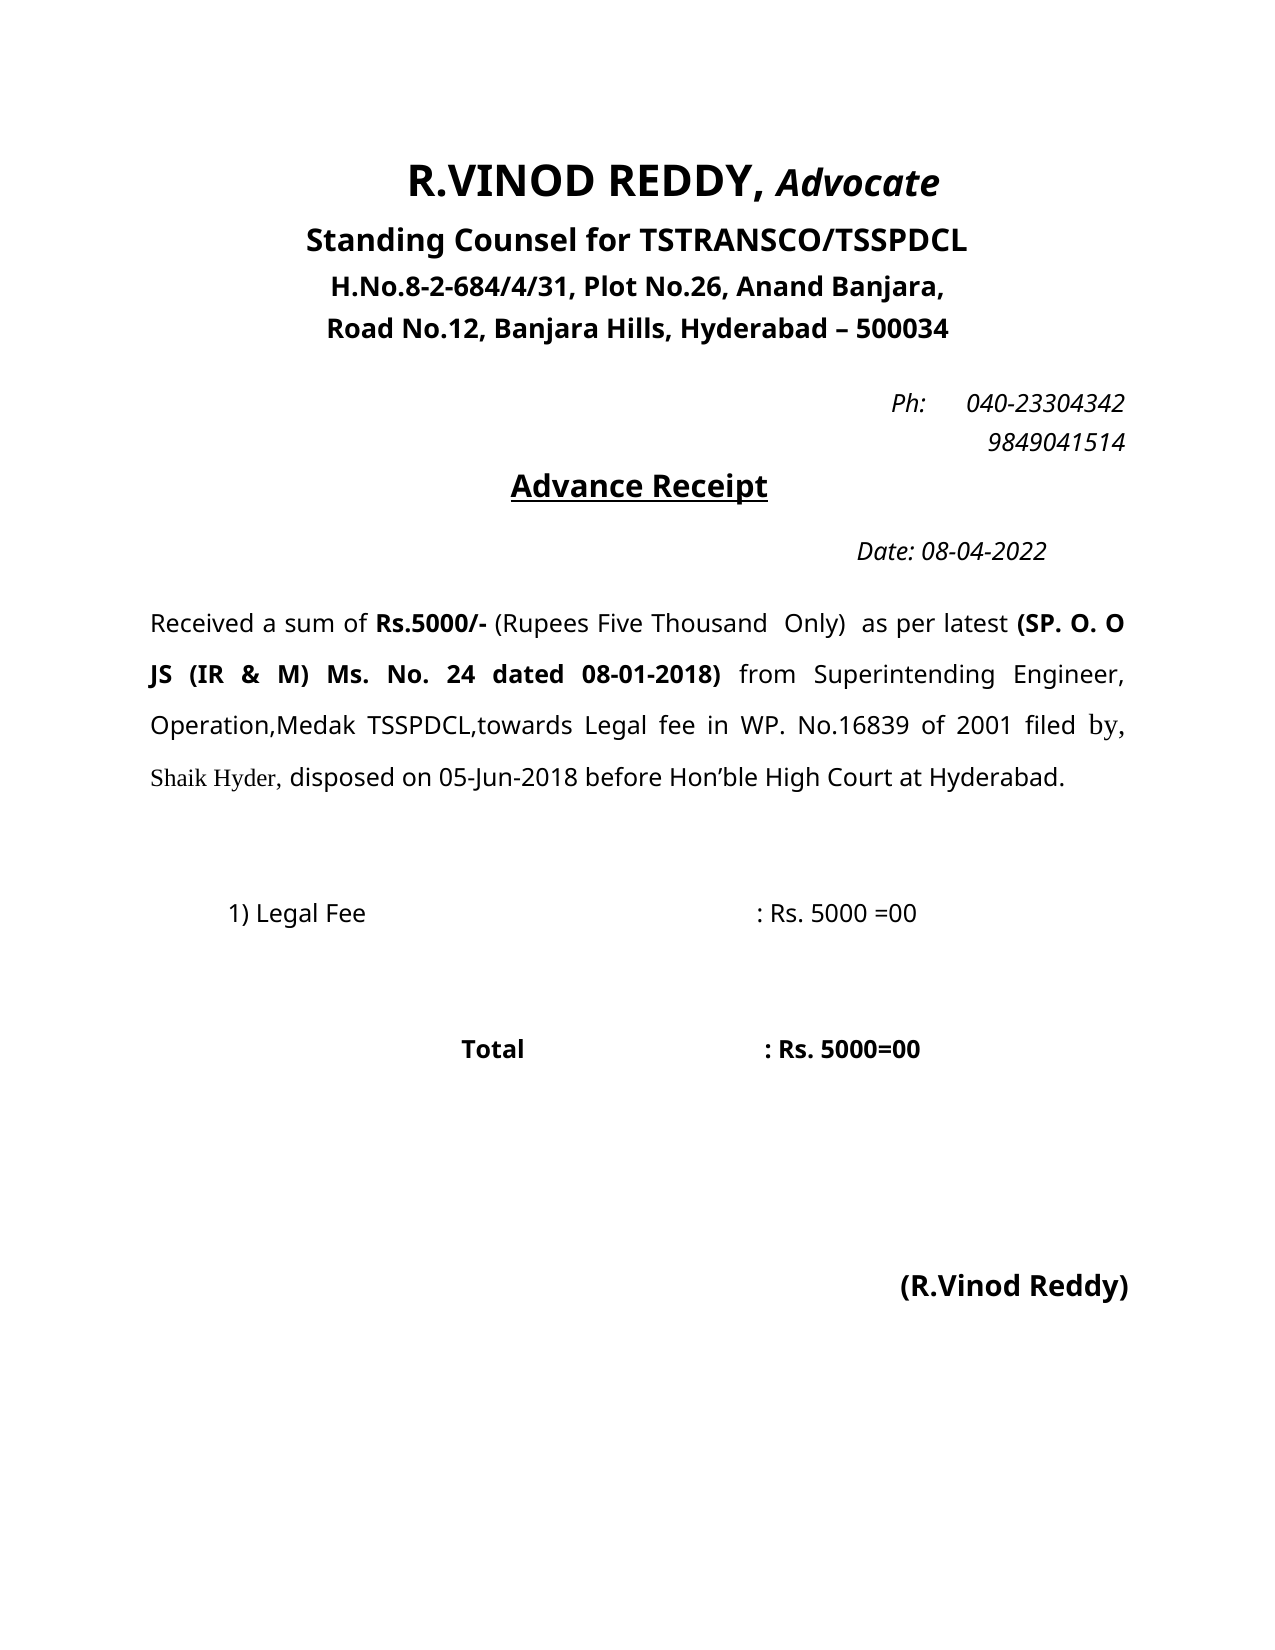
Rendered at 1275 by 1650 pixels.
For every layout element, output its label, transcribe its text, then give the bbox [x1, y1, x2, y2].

text R.VINOD REDDY, Advocate [227, 150, 1047, 209]
text 9849041514 [150, 424, 1125, 458]
text 1) Legal Fee : Rs. 5000 =00 [227, 896, 1010, 929]
text Advance Receipt [150, 463, 1128, 506]
text Road No.12, Banjara Hills, Hyderabad – 500034 [150, 310, 1125, 347]
text Total : Rs. 5000=00 [227, 1031, 1010, 1065]
text Date: 08-04-2022 [227, 533, 1047, 567]
text (R.Vinod Reddy) [677, 1265, 1128, 1304]
text H.No.8-2-684/4/31, Plot No.26, Anand Banjara, [150, 267, 1125, 304]
text Ph: 040-23304342 [150, 385, 1125, 419]
text Received a sum of Rs.5000/- (Rupees Five Thousand Only) as per latest (SP. O. O JS (IR & M) Ms. No. 24 dated 08-01-2018) from Superintending Engineer, Operation,Medak TSSPDCL,towards Legal fee in WP. No.16839 of 2001 filed by, Shaik Hyder, disposed on 05-Jun-2018 before Hon’ble High Court at Hyderabad. [150, 605, 1125, 793]
text Standing Counsel for TSTRANSCO/TSSPDCL [227, 218, 1047, 261]
